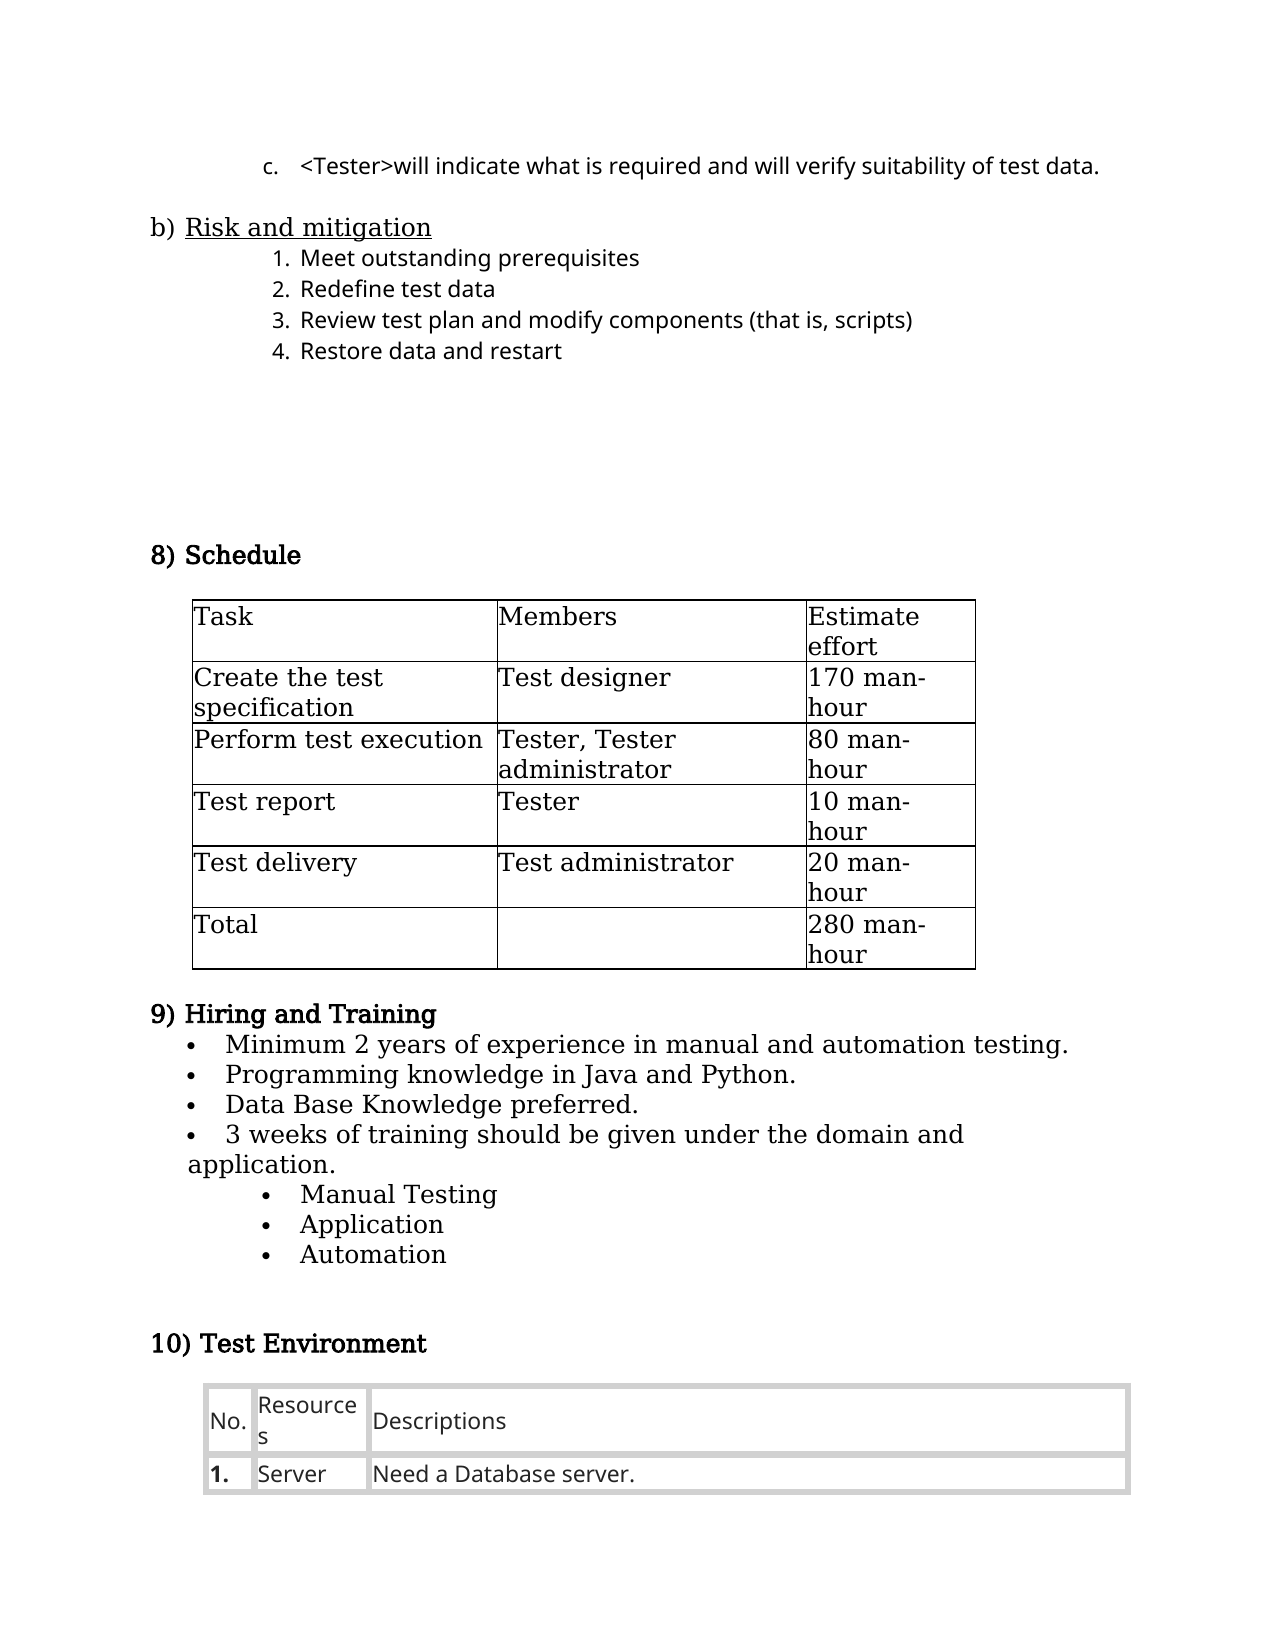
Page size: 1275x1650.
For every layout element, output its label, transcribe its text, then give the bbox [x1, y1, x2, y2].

table_cell Tester [498, 785, 806, 845]
table_header Resources [258, 1389, 366, 1451]
table_header No. [209, 1389, 251, 1451]
table_cell 170 man-hour [807, 662, 975, 722]
table_cell Server [258, 1458, 366, 1489]
table_header Descriptions [372, 1389, 1125, 1451]
list Data Base Knowledge preferred. [187, 1088, 1125, 1118]
list Restore data and restart [272, 335, 1125, 366]
list Application [262, 1208, 1125, 1238]
list Manual Testing [262, 1178, 1125, 1208]
table_cell Create the test specification [193, 662, 497, 722]
table_cell Test delivery [193, 847, 497, 907]
list 3 weeks of training should be given under the domain and application. [187, 1118, 1125, 1178]
list Programming knowledge in Java and Python. [187, 1058, 1125, 1088]
list <Tester>will indicate what is required and will verify suitability of test data. [262, 150, 1125, 181]
table_cell Test administrator [498, 847, 806, 907]
table_cell 280 man-hour [807, 908, 975, 968]
text 8) Schedule [150, 510, 1125, 569]
list Review test plan and modify components (that is, scripts) [272, 304, 1125, 335]
table_cell 10 man-hour [807, 785, 975, 845]
table_header Members [498, 601, 806, 661]
list Automation [262, 1238, 1125, 1268]
text 10) Test Environment [150, 1298, 1125, 1357]
table_cell Test report [193, 785, 497, 845]
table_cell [372, 1458, 1125, 1489]
table_cell Tester, Tester administrator [498, 724, 806, 784]
table_cell 20 man-hour [807, 847, 975, 907]
table_header Task [193, 601, 497, 661]
list Meet outstanding prerequisites [272, 241, 1125, 273]
text b) Risk and mitigation [150, 211, 1125, 241]
text 9) Hiring and Training [150, 970, 1125, 1028]
table_cell Total [193, 908, 497, 968]
table_cell 1. [209, 1458, 251, 1489]
table_cell 80 man-hour [807, 724, 975, 784]
table_cell Test designer [498, 662, 806, 722]
table_cell [498, 908, 806, 968]
table_header Estimate effort [807, 601, 975, 661]
list Redefine test data [272, 273, 1125, 304]
table_cell Perform test execution [193, 724, 497, 784]
list Minimum 2 years of experience in manual and automation testing. [187, 1028, 1125, 1058]
